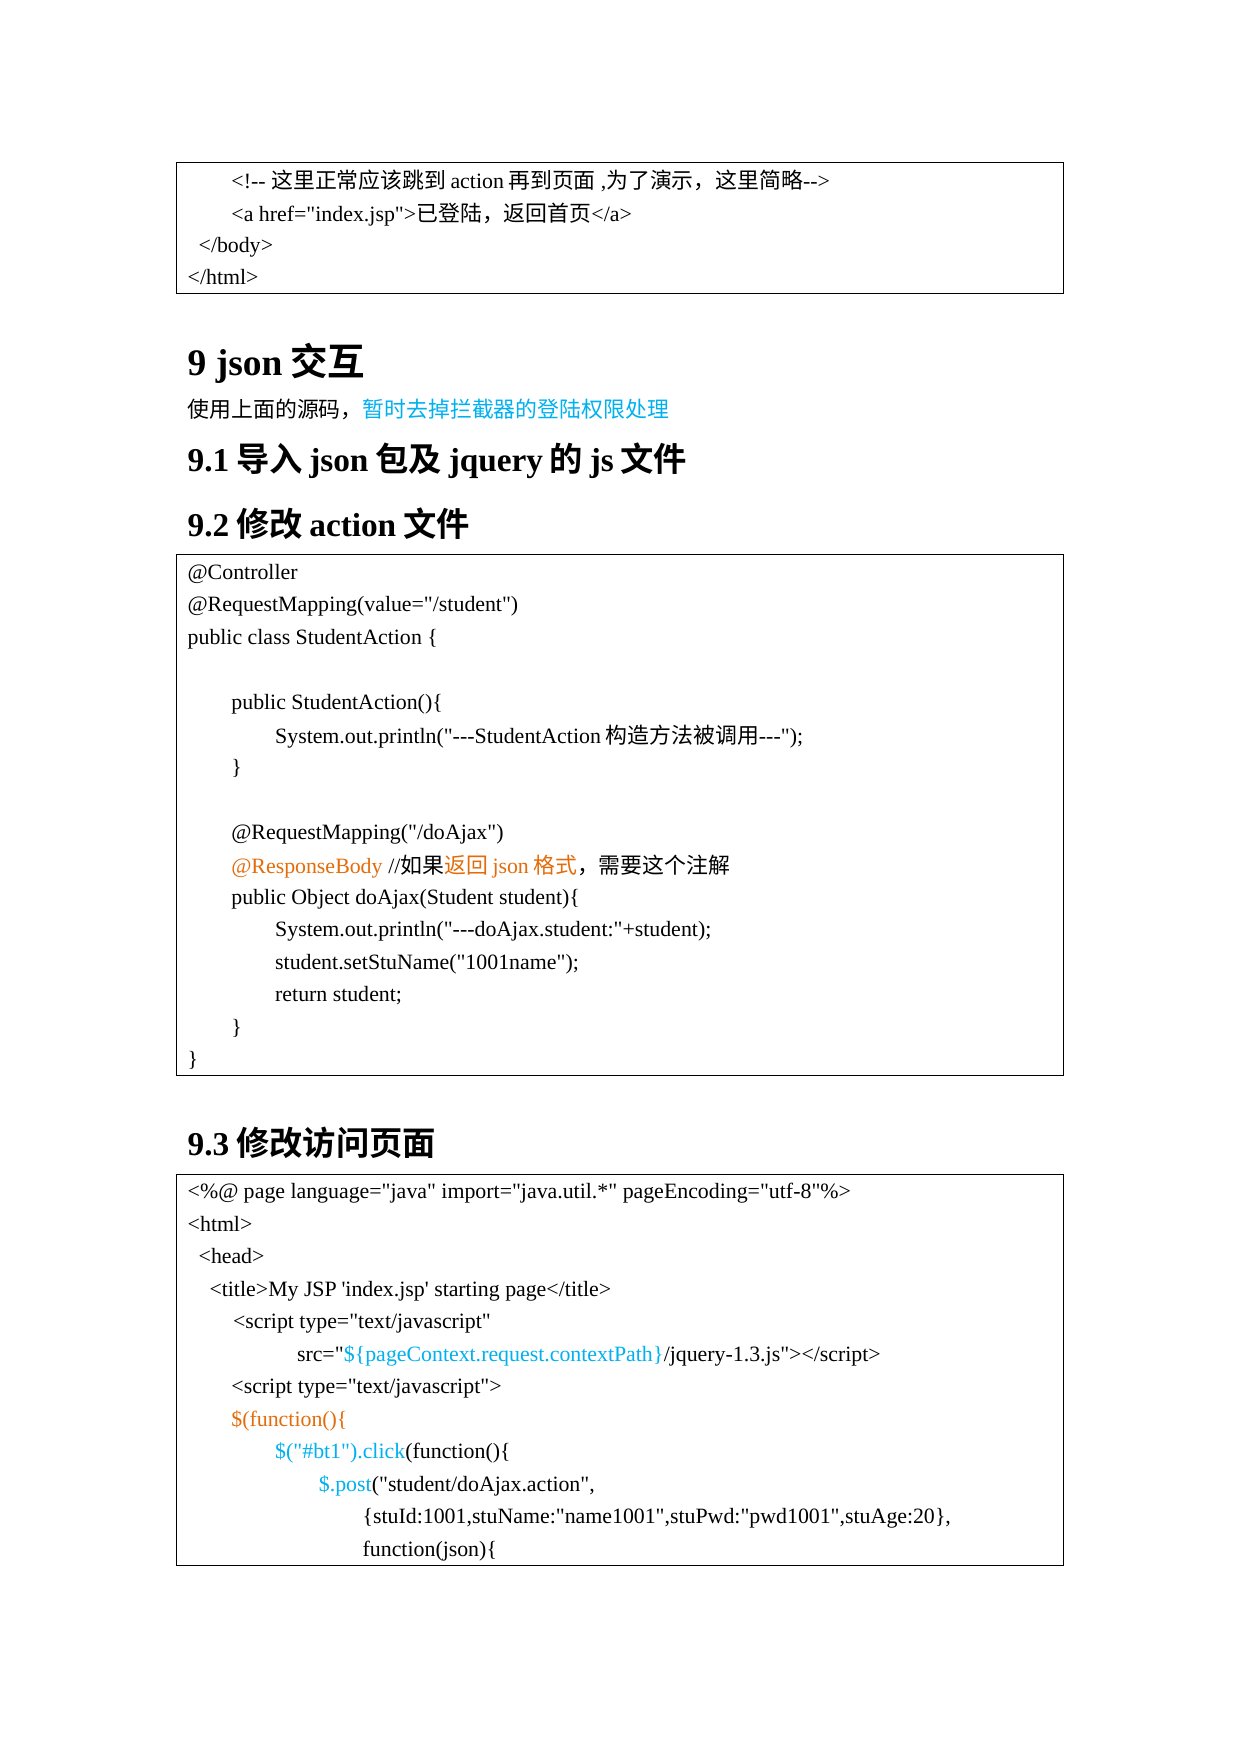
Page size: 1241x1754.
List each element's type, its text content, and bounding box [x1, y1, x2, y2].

table_header @Controller @RequestMapping(value="/student") public class StudentAction { public StudentAction(){ System.out.println("---StudentAction构造方法被调用---"); } @RequestMapping("/doAjax") @ResponseBody //如果返回json格式，需要这个注解 public Object doAjax(Student student){ System.out.println("---doAjax.student:"+student); student.setStuName("1001name"); return student; } } [177, 555, 1063, 1075]
text 使用上面的源码，暂时去掉拦截器的登陆权限处理 [187, 392, 1053, 424]
subtitle 9.2修改action文件 [187, 489, 1053, 554]
subtitle 9.3修改访问页面 [187, 1109, 1053, 1174]
subtitle 9.1导入json包及jquery的js文件 [187, 424, 1053, 489]
subtitle 9 json交互 [187, 327, 1053, 392]
